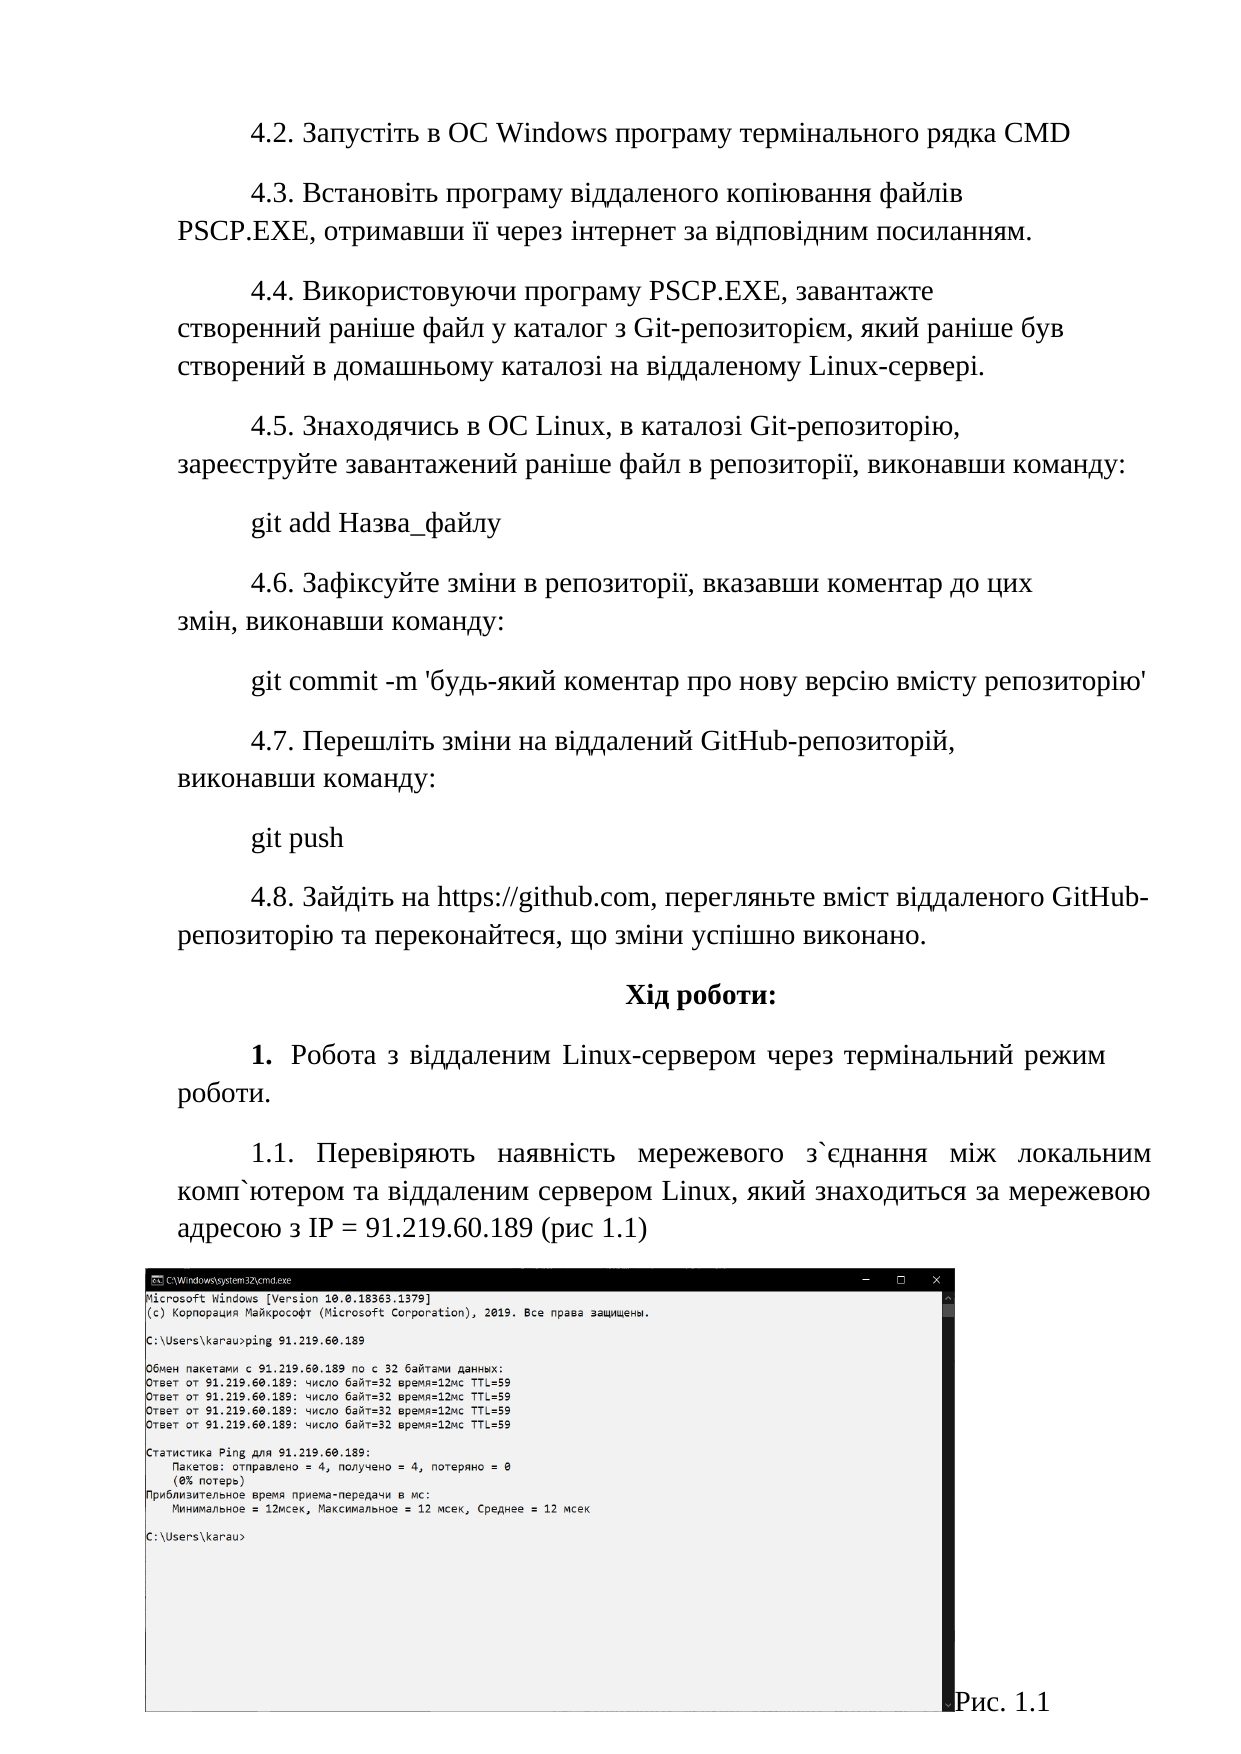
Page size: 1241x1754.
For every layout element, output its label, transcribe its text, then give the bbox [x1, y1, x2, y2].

list Робота з віддаленим Linux-сервером через термінальний режим роботи. [177, 1037, 1152, 1108]
text git add Назва_файлу [251, 505, 1190, 539]
list Зайдіть на https://github.com, перегляньте вміст віддаленого GitHub- репозиторію та переконайтеся, що зміни успішно виконано. [177, 879, 1149, 951]
text git push [251, 820, 1190, 854]
list Встановіть програму віддаленого копіювання файлів PSCP.EXE, отримавши її через інтернет за відповідним посиланням. [177, 175, 1108, 246]
list Зафіксуйте зміни в репозиторії, вказавши коментар до цих змін, виконавши команду: [177, 565, 1100, 637]
picture [145, 1268, 955, 1712]
list Знаходячись в ОС Linux, в каталозі Git-репозиторію, зареєструйте завантажений раніше файл в репозиторії, виконавши команду: [177, 408, 1128, 479]
list Запустіть в ОС Windows програму термінального рядка CMD [250, 115, 1190, 148]
text git commit -m 'будь-який коментар про нову версію вмісту репозиторію' [251, 663, 1190, 696]
subtitle Хід роботи: [248, 977, 1154, 1011]
list Перевіряють наявність мережевого з`єднання між локальним комп`ютером та віддаленим сервером Linux, який знаходиться за мережевою адресою з IP = 91.219.60.189 (рис 1.1) [177, 1135, 1152, 1244]
list Перешліть зміни на віддалений GitHub-репозиторій, виконавши команду: [177, 723, 1101, 794]
list Використовуючи програму PSCP.EXE, завантажте створенний раніше файл у каталог з Git-репозиторієм, який раніше був створений в домашньому каталозі на віддаленому Linux-сервері. [177, 273, 1084, 382]
